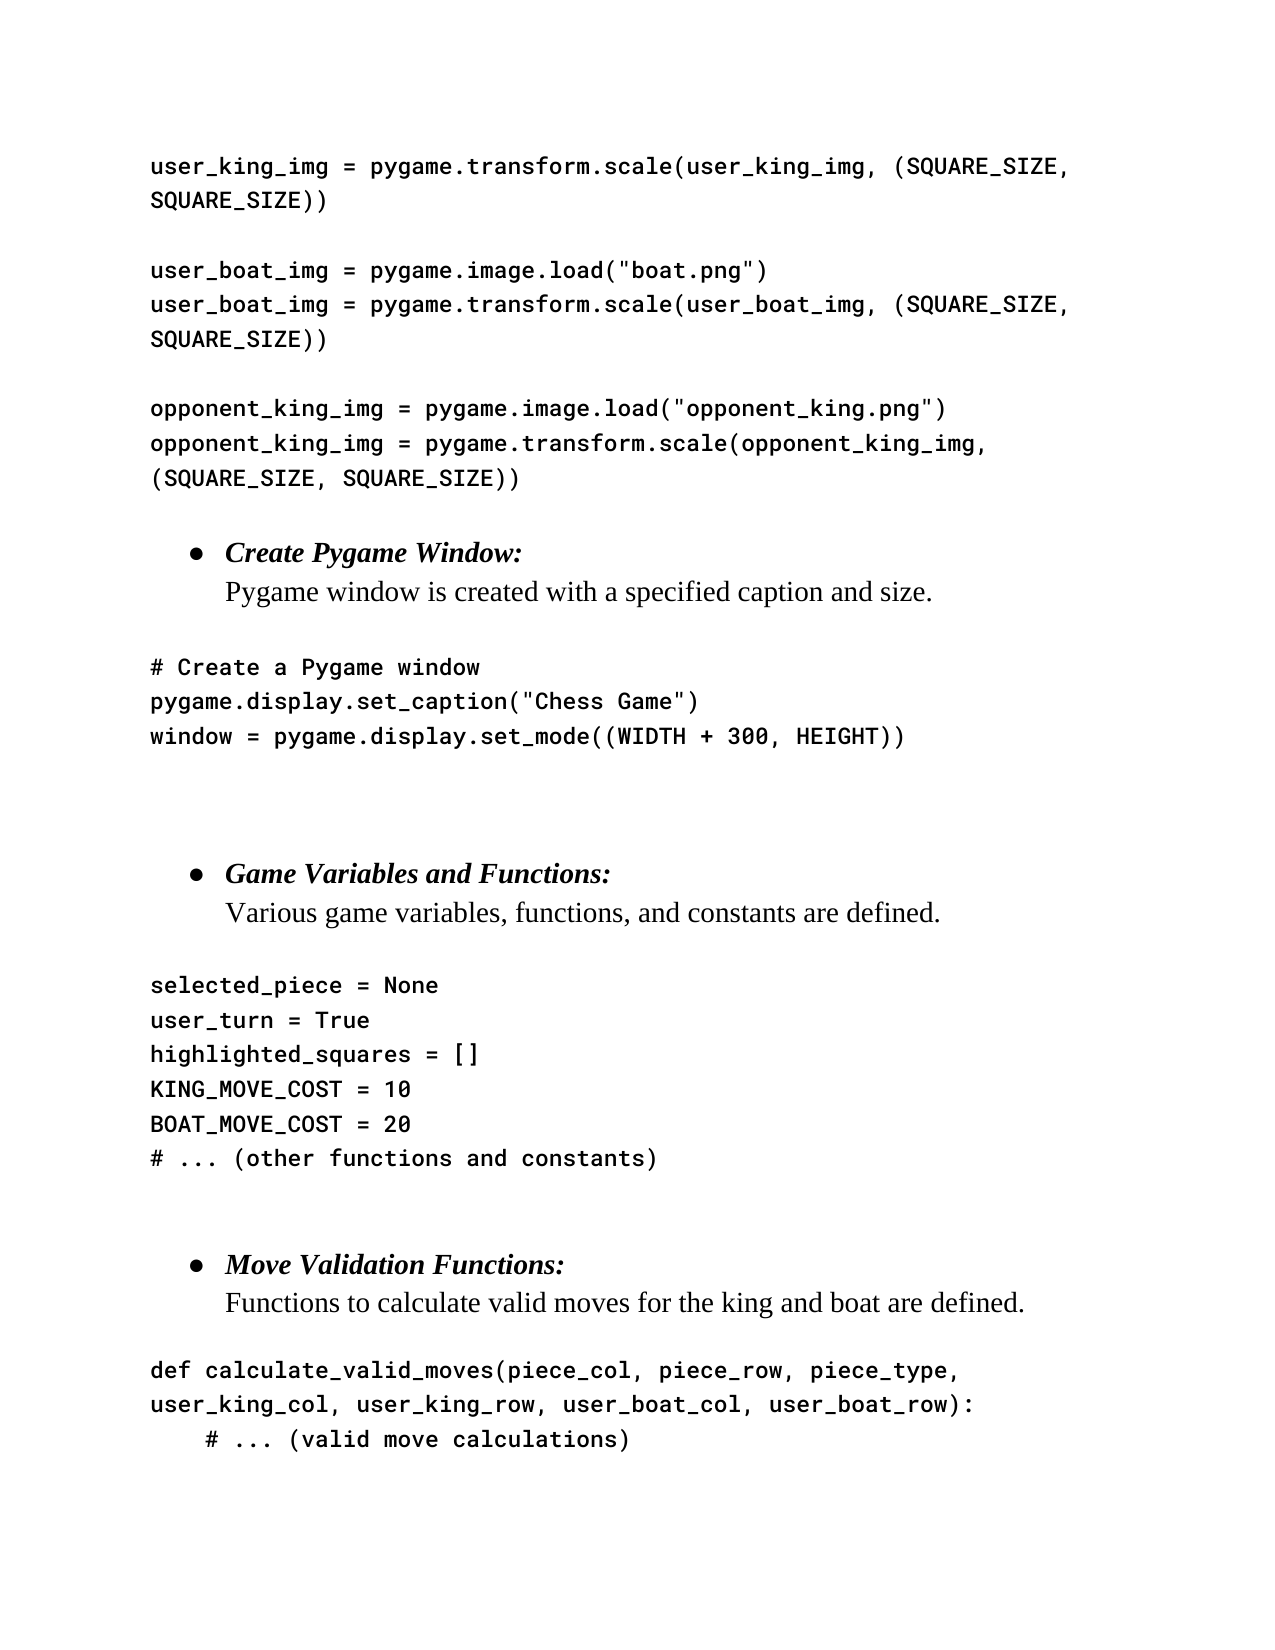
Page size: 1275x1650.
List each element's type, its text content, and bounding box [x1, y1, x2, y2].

text user_turn = True [150, 1004, 1125, 1034]
list Create Pygame Window: [187, 535, 1125, 569]
list Game Variables and Functions: [187, 856, 1125, 890]
text KING_MOVE_COST = 10 [150, 1073, 1125, 1104]
text Pygame window is created with a specified caption and size. [150, 574, 1125, 607]
text user_king_img = pygame.transform.scale(user_king_img, (SQUARE_SIZE, SQUARE_SIZE)) [150, 150, 1125, 215]
list Move Validation Functions: [187, 1247, 1125, 1280]
text opponent_king_img = pygame.image.load("opponent_king.png") [150, 393, 1125, 423]
text user_boat_img = pygame.transform.scale(user_boat_img, (SQUARE_SIZE, SQUARE_SIZE)) [150, 289, 1125, 354]
text selected_piece = None [150, 969, 1125, 999]
text user_boat_img = pygame.image.load("boat.png") [150, 254, 1125, 284]
text highlighted_squares = [] [150, 1039, 1125, 1069]
text BOAT_MOVE_COST = 20 [150, 1108, 1125, 1138]
text Functions to calculate valid moves for the king and boat are defined. [150, 1285, 1125, 1319]
text window = pygame.display.set_mode((WIDTH + 300, HEIGHT)) [150, 720, 1125, 751]
text # Create a Pygame window [150, 651, 1125, 681]
text Various game variables, functions, and constants are defined. [150, 895, 1125, 928]
text pygame.display.set_caption("Chess Game") [150, 686, 1125, 716]
text def calculate_valid_moves(piece_col, piece_row, piece_type, user_king_col, user_king_row, user_boat_col, user_boat_row): [150, 1354, 1125, 1419]
text # ... (other functions and constants) [150, 1143, 1125, 1173]
text # ... (valid move calculations) [150, 1423, 1125, 1454]
text opponent_king_img = pygame.transform.scale(opponent_king_img, (SQUARE_SIZE, SQUARE_SIZE)) [150, 427, 1125, 492]
